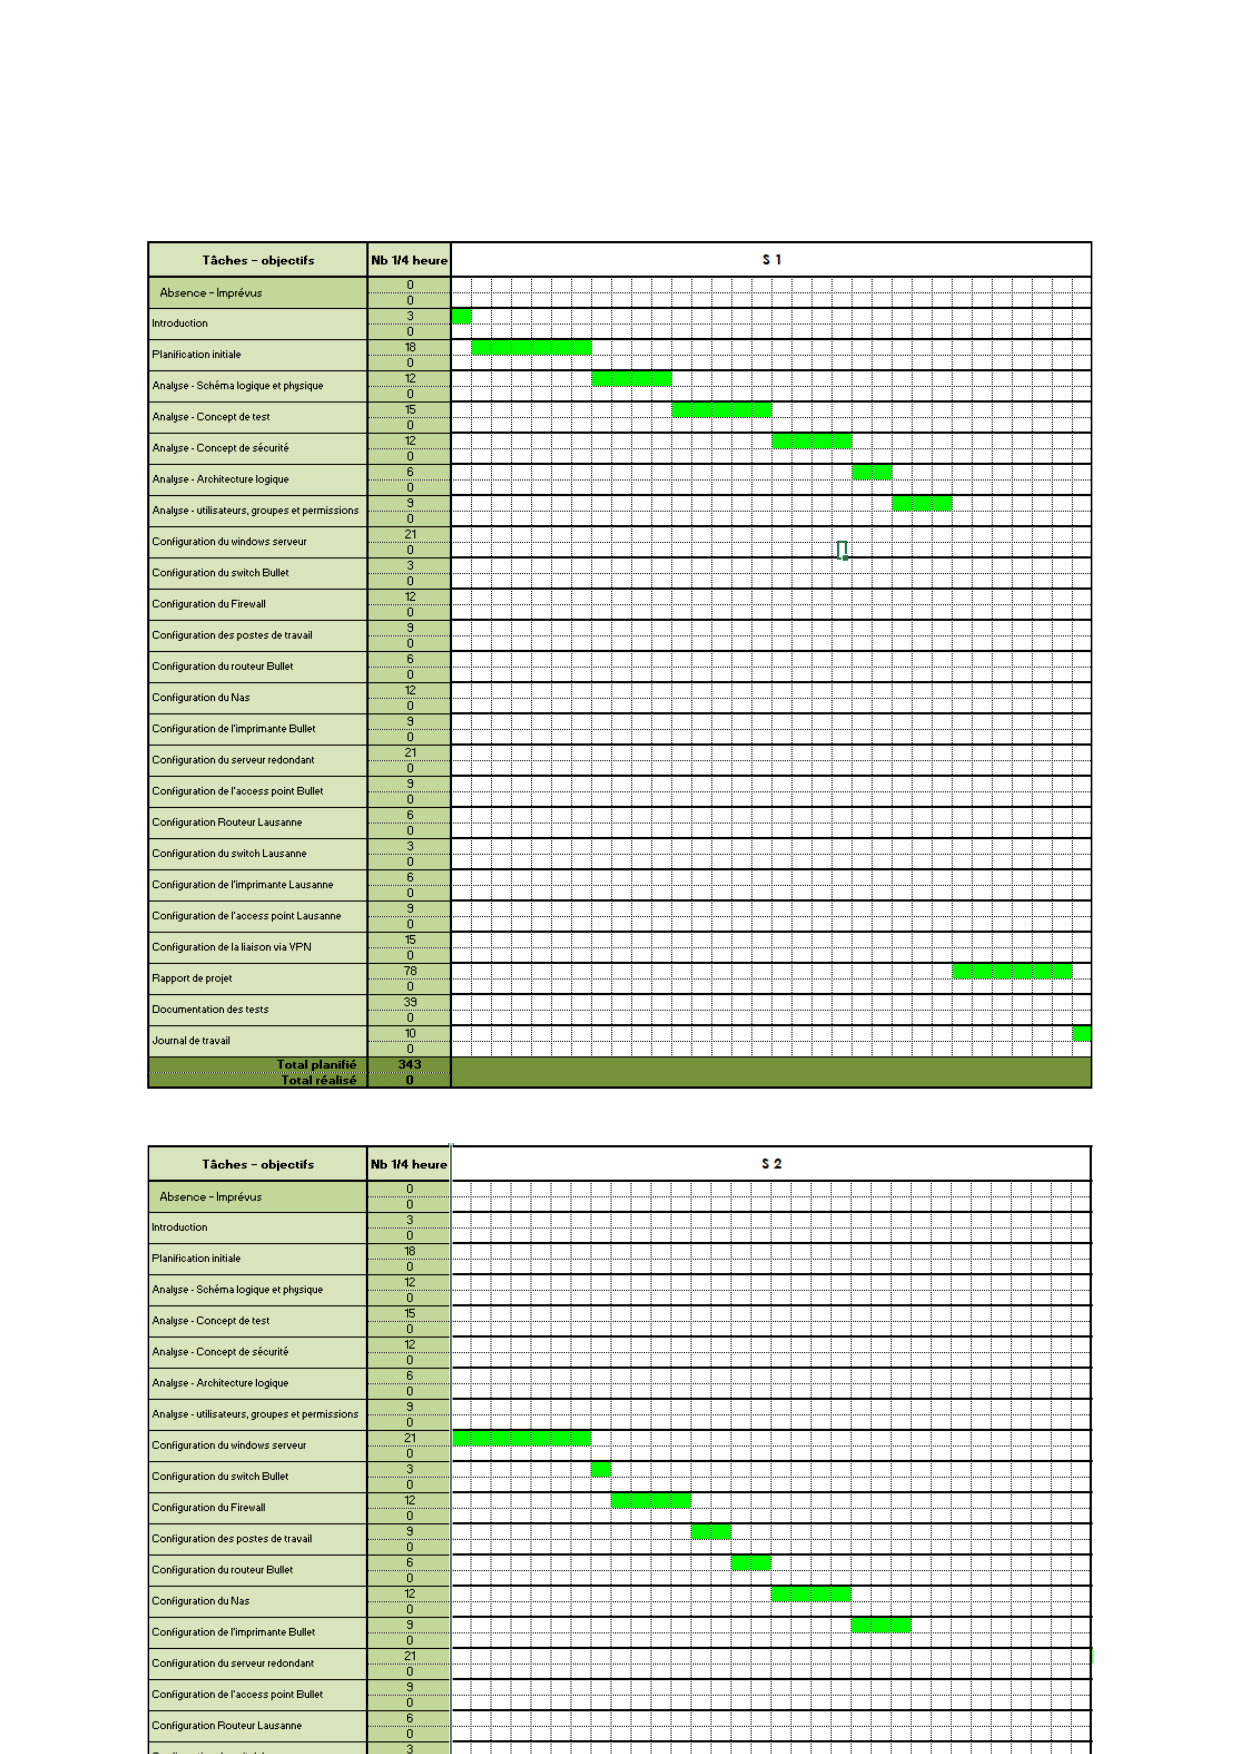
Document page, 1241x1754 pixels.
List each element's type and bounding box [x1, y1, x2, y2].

picture [145, 241, 1093, 1091]
picture [147, 1143, 1093, 1754]
